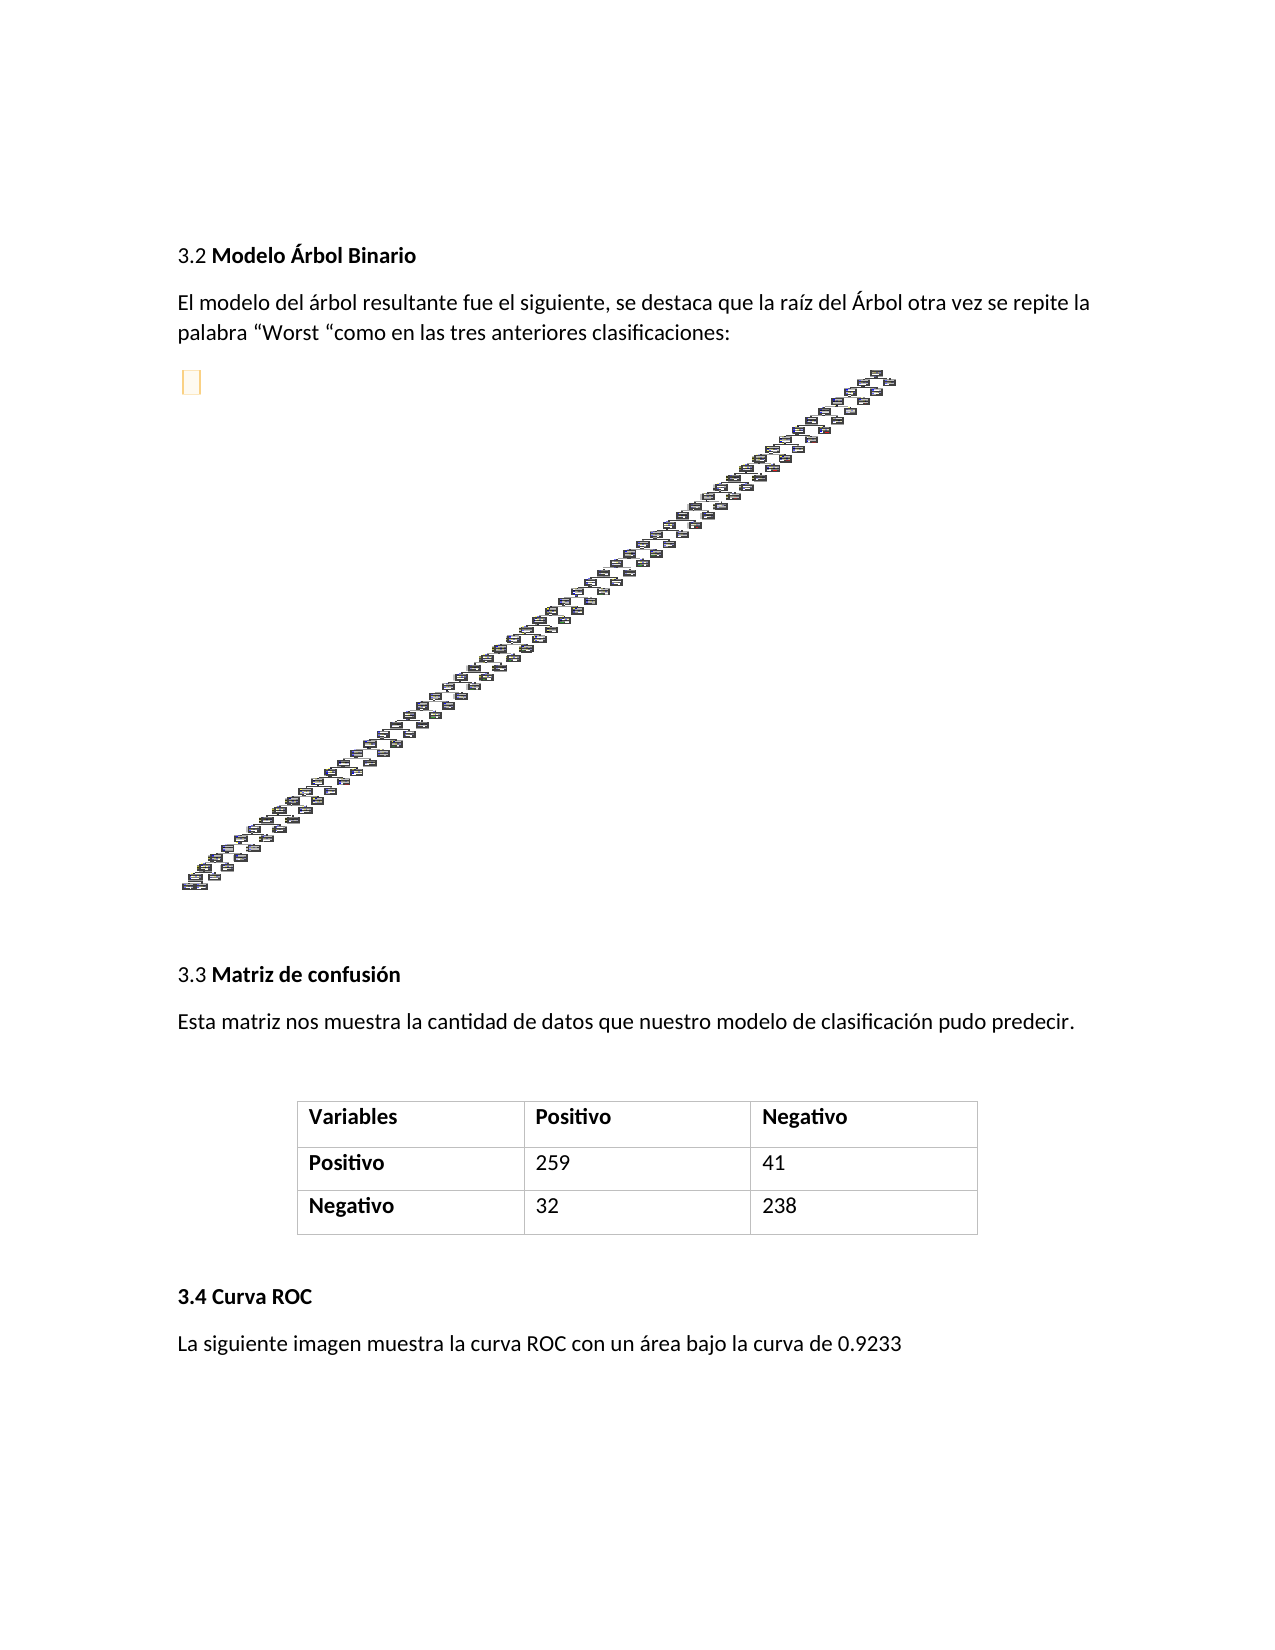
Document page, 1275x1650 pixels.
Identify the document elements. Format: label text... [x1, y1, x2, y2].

table_cell 41 [751, 1148, 977, 1190]
table_cell 32 [525, 1191, 750, 1234]
text Esta matriz nos muestra la cantidad de datos que nuestro modelo de clasificación pudo predecir. [177, 1007, 1098, 1035]
table_cell Negativo [298, 1191, 524, 1234]
table_cell 238 [751, 1191, 977, 1234]
table_cell 259 [525, 1148, 750, 1190]
table_header Variables [298, 1102, 524, 1147]
text La siguiente imagen muestra la curva ROC con un área bajo la curva de 0.9233 [177, 1329, 1098, 1357]
text 3.2 Modelo Árbol Binario [177, 241, 1098, 269]
table_cell Positivo [298, 1148, 524, 1190]
picture [177, 365, 1080, 895]
table_header Negativo [751, 1102, 977, 1147]
text 3.4 Curva ROC [177, 1282, 1098, 1310]
table_header Positivo [525, 1102, 750, 1147]
text El modelo del árbol resultante fue el siguiente, se destaca que la raíz del Árbol otra vez se repite la palabra “Worst “como en las tres anteriores clasificaciones: [177, 288, 1098, 346]
text 3.3 Matriz de confusión [177, 960, 1098, 988]
